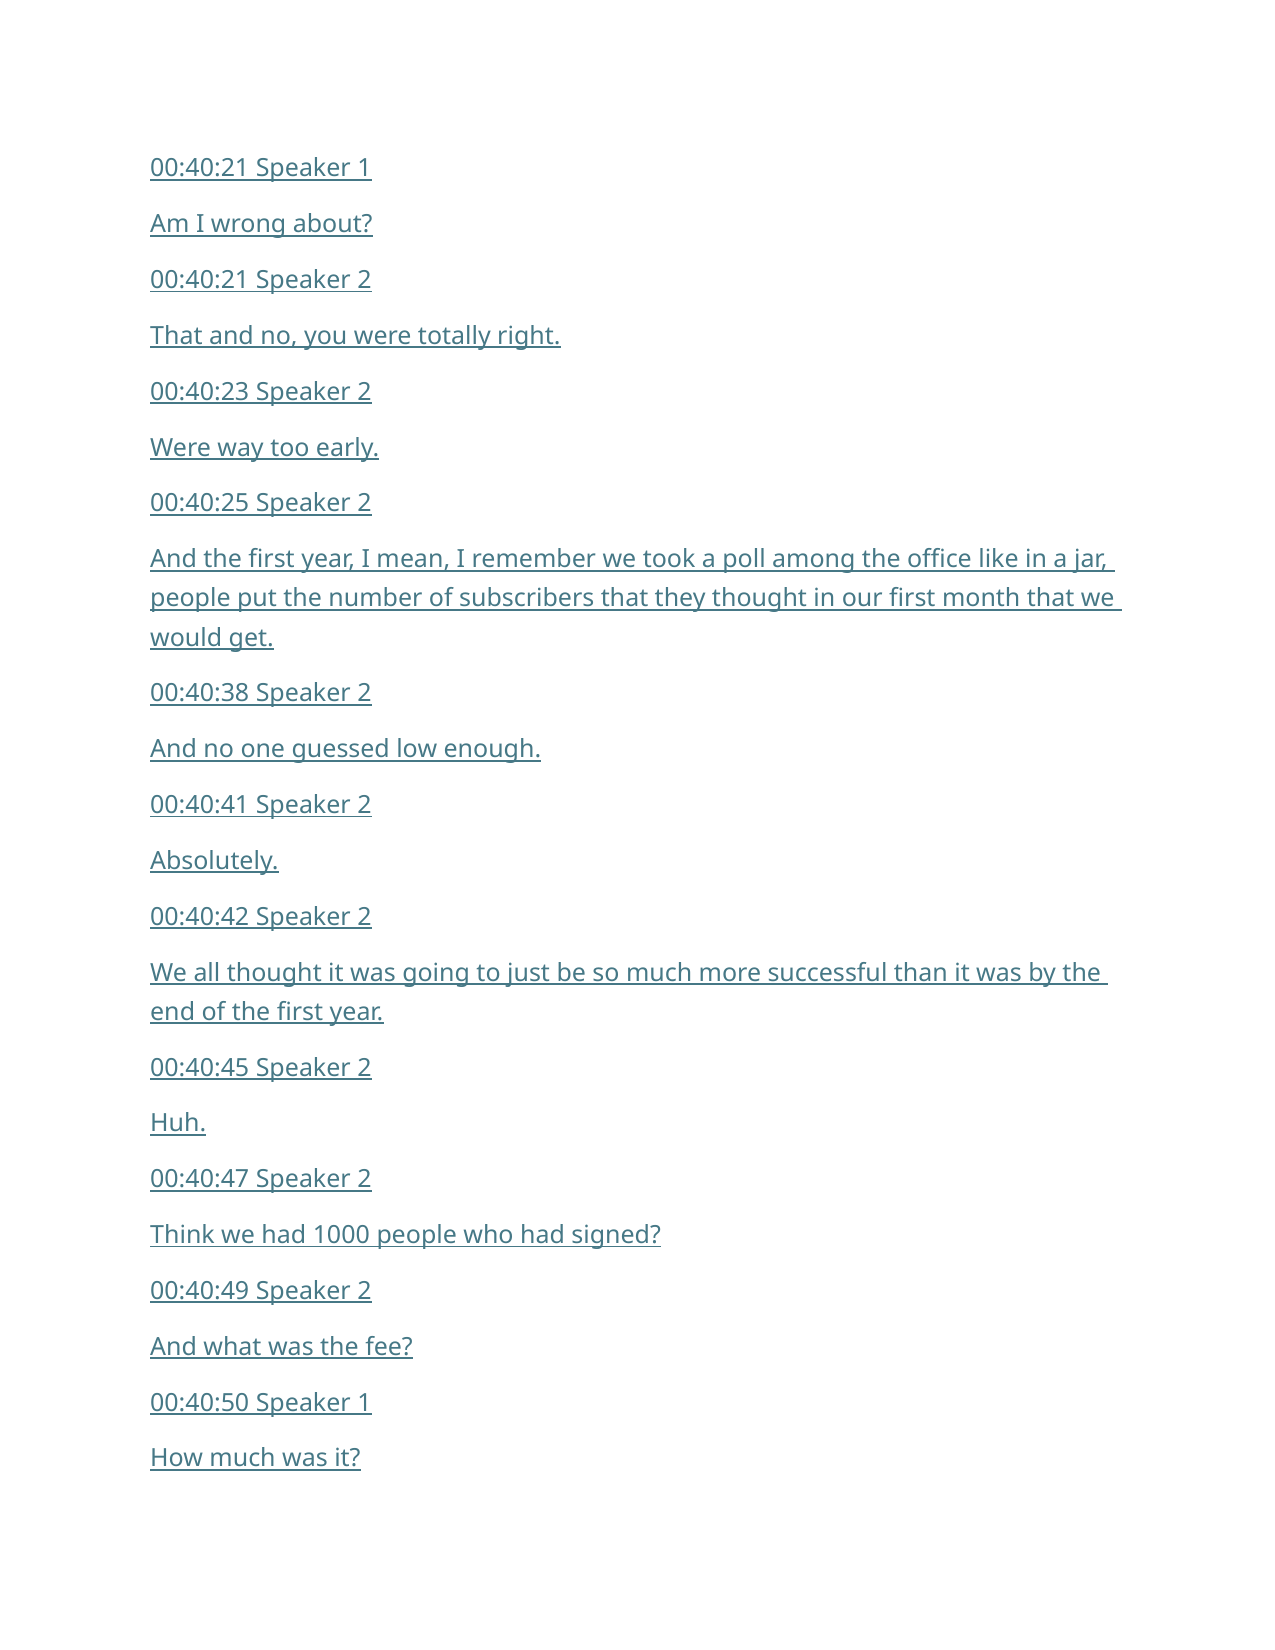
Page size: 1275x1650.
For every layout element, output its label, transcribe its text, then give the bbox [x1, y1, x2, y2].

text 00:40:38 Speaker 2 [150, 675, 1125, 709]
text 00:40:25 Speaker 2 [150, 485, 1125, 519]
text 00:40:42 Speaker 2 [150, 898, 1125, 932]
text 00:40:50 Speaker 1 [150, 1384, 1125, 1418]
text Were way too early. [150, 429, 1125, 463]
text 00:40:47 Speaker 2 [150, 1161, 1125, 1195]
text How much was it? [150, 1440, 1125, 1474]
text We all thought it was going to just be so much more successful than it was by the end of the first year. [150, 954, 1125, 1027]
text And no one guessed low enough. [150, 731, 1125, 765]
text 00:40:21 Speaker 2 [150, 262, 1125, 296]
text 00:40:21 Speaker 1 [150, 150, 1125, 184]
text 00:40:49 Speaker 2 [150, 1272, 1125, 1307]
text Am I wrong about? [150, 206, 1125, 240]
text That and no, you were totally right. [150, 317, 1125, 352]
text 00:40:41 Speaker 2 [150, 787, 1125, 821]
text 00:40:23 Speaker 2 [150, 373, 1125, 407]
text 00:40:45 Speaker 2 [150, 1049, 1125, 1083]
text And the first year, I mean, I remember we took a poll among the office like in a jar, people put the number of subscribers that they thought in our first month that we would get. [150, 541, 1125, 653]
text Think we had 1000 people who had signed? [150, 1217, 1125, 1251]
text Huh. [150, 1105, 1125, 1139]
text And what was the fee? [150, 1328, 1125, 1362]
text Absolutely. [150, 842, 1125, 877]
